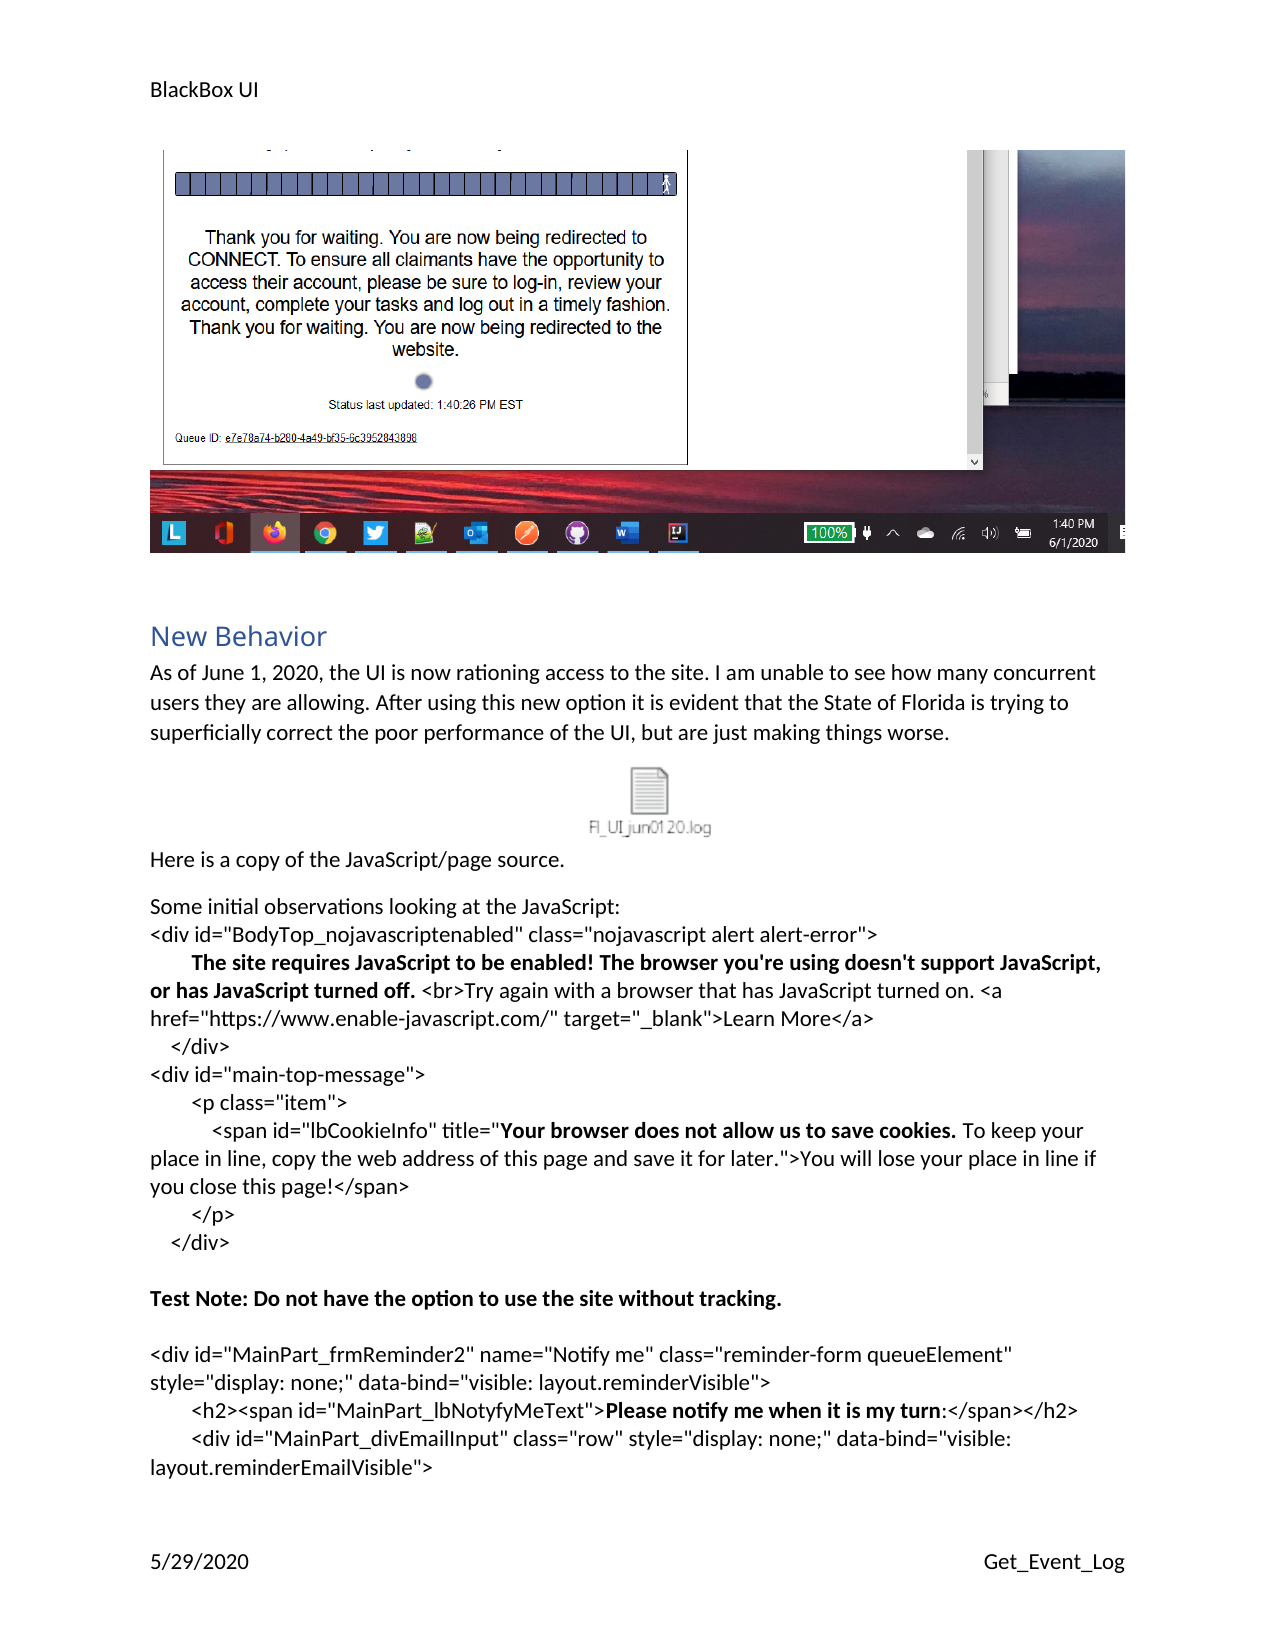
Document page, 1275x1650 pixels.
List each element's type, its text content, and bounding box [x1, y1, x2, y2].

text Some initial observations looking at the JavaScript: [150, 892, 1125, 920]
text </div> [150, 1032, 1125, 1060]
text <div id="MainPart_divEmailInput" class="row" style="display: none;" data-bind="visible: layout.reminderEmailVisible"> [150, 1424, 1125, 1481]
text As of June 1, 2020, the UI is now rationing access to the site. I am unable to see how many concurrent users they are allowing. After using this new option it is evident that the State of Florida is trying to superficially correct the poor performance of the UI, but are just making things worse. [150, 658, 1125, 746]
picture [150, 150, 1125, 553]
text <div id="MainPart_frmReminder2" name="Notify me" class="reminder-form queueElement" style="display: none;" data-bind="visible: layout.reminderVisible"> [150, 1341, 1125, 1397]
subtitle New Behavior [150, 618, 1125, 655]
text </p> [150, 1200, 1125, 1228]
text <div id="main-top-message"> [150, 1060, 1125, 1088]
text Here is a copy of the JavaScript/page source. [150, 765, 1125, 873]
text <span id="lbCookieInfo" title="Your browser does not allow us to save cookies. To keep your place in line, copy the web address of this page and save it for later.">You will lose your place in line if you close this page!</span> [150, 1116, 1125, 1200]
text The site requires JavaScript to be enabled! The browser you're using doesn't support JavaScript, or has JavaScript turned off. <br>Try again with a browser that has JavaScript turned on. <a href="https://www.enable-javascript.com/" target="_blank">Learn More</a> [150, 948, 1125, 1032]
text <div id="BodyTop_nojavascriptenabled" class="nojavascript alert alert-error"> [150, 920, 1125, 948]
text <h2><span id="MainPart_lbNotyfyMeText">Please notify me when it is my turn:</span></h2> [150, 1397, 1125, 1424]
text Test Note: Do not have the option to use the site without tracking. [150, 1284, 1125, 1312]
text <p class="item"> [150, 1088, 1125, 1116]
text </div> [150, 1228, 1125, 1256]
